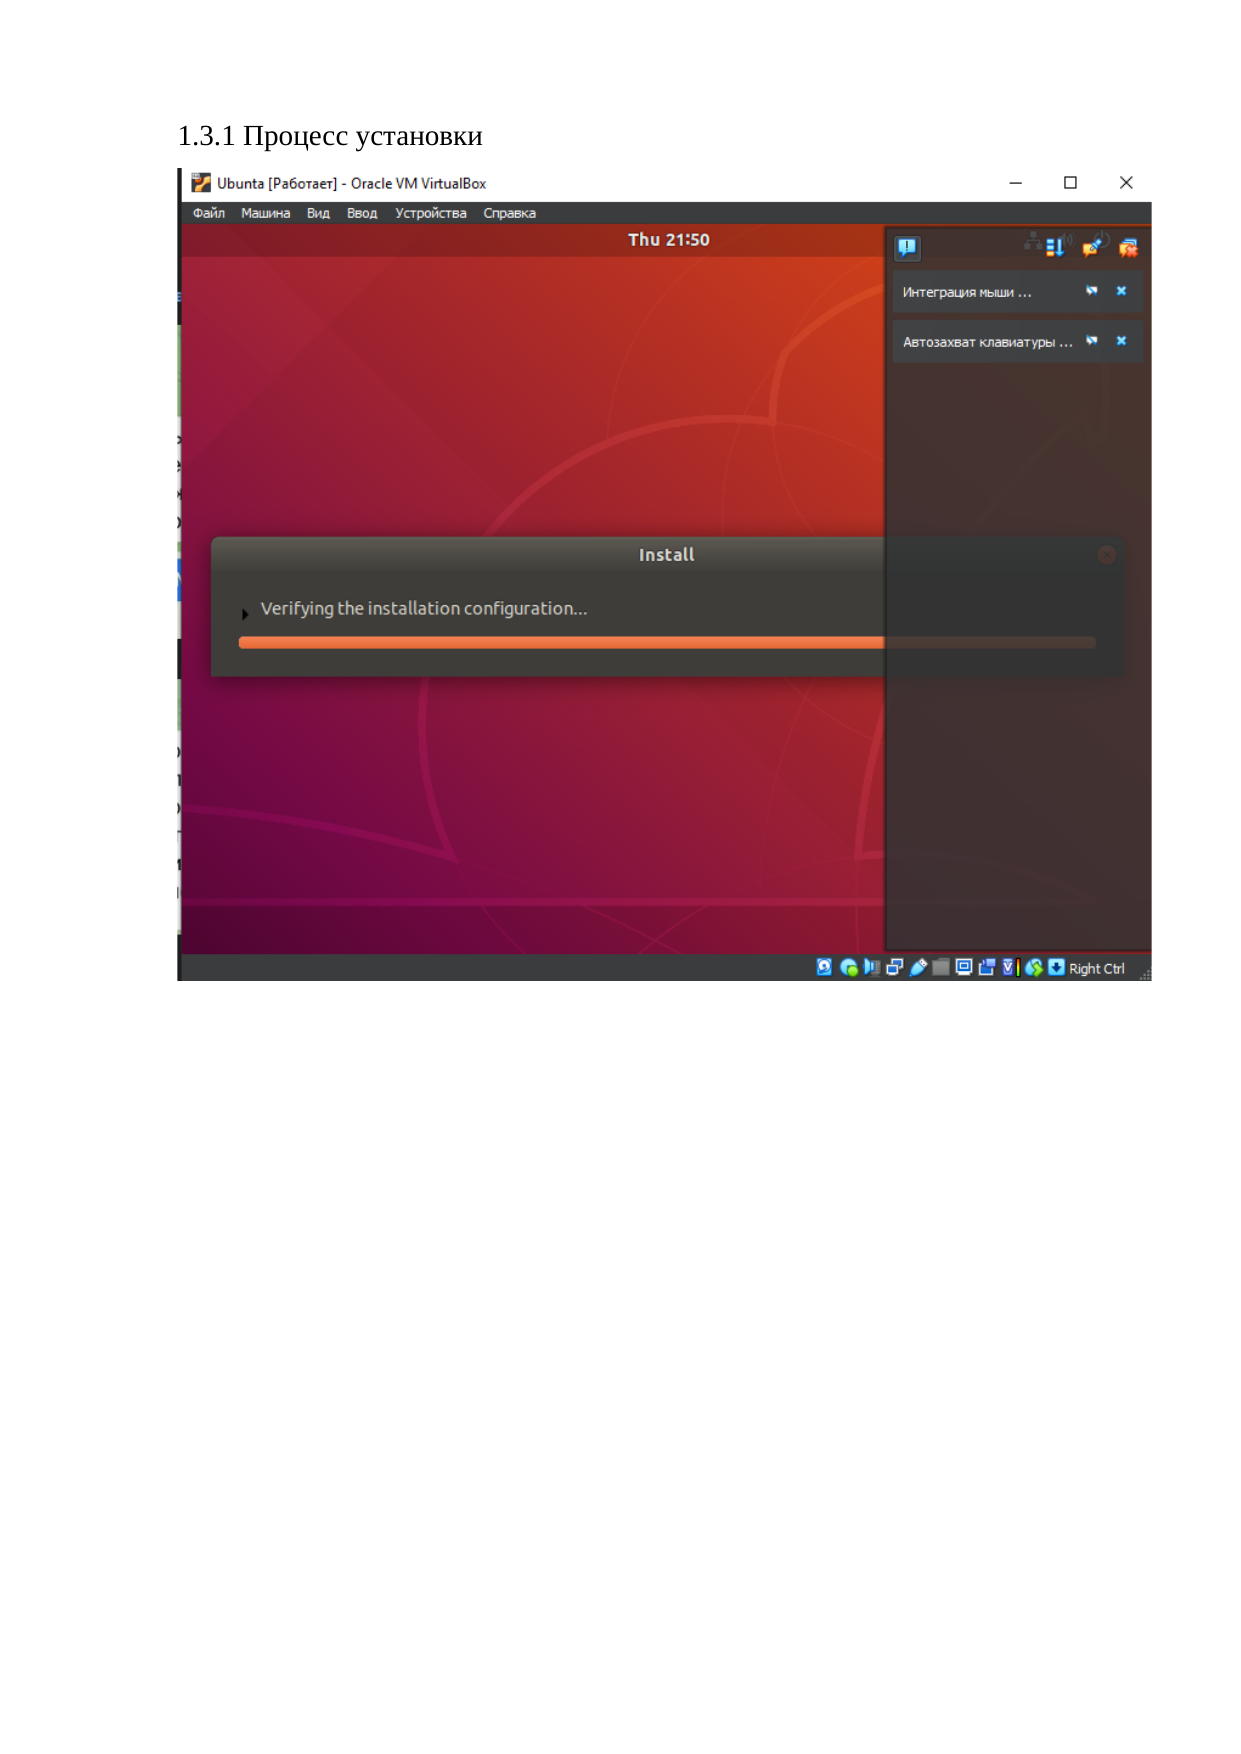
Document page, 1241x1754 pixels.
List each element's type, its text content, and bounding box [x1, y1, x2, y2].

picture [177, 168, 1152, 981]
text 1.3.1 Процесс установки [177, 118, 1152, 168]
